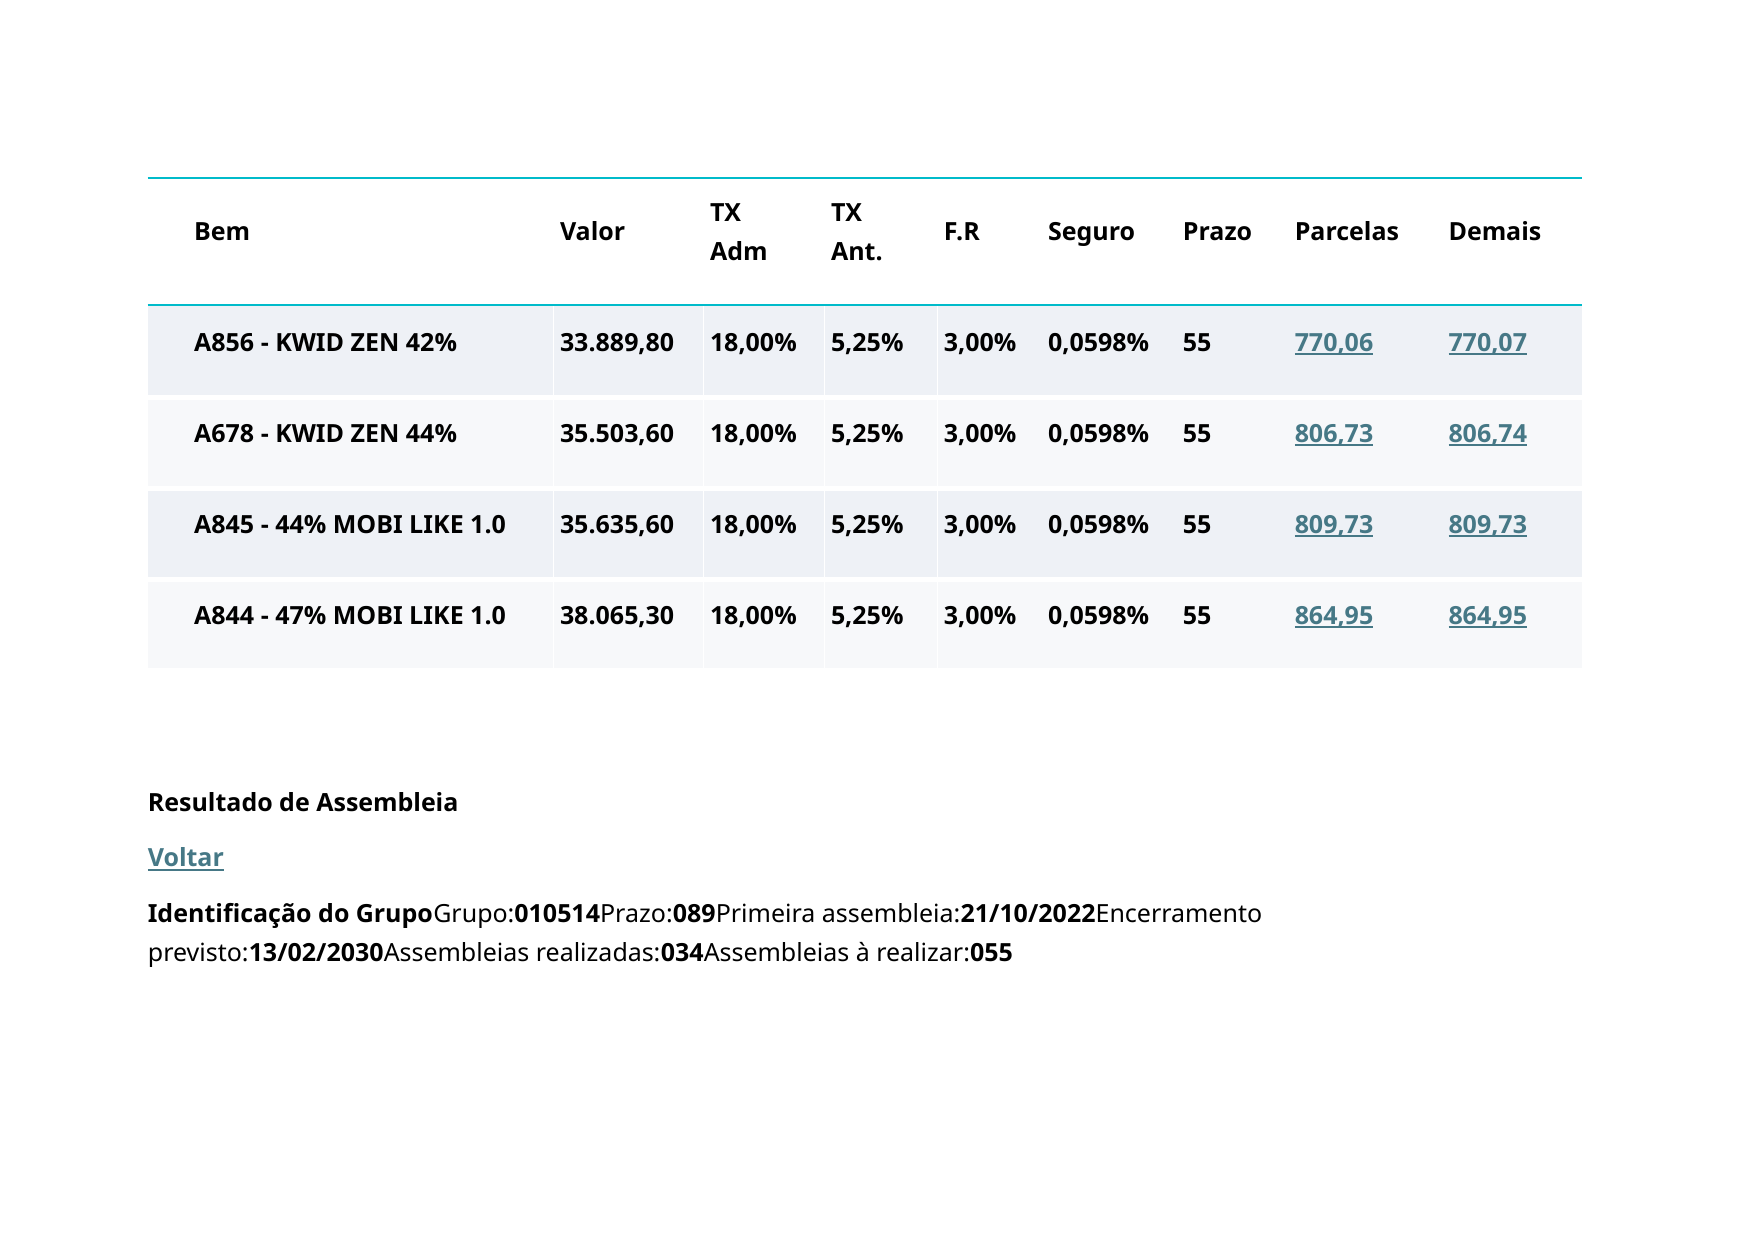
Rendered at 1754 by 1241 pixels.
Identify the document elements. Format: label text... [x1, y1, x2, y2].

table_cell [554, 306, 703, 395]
text Resultado de Assembleia [148, 784, 1606, 818]
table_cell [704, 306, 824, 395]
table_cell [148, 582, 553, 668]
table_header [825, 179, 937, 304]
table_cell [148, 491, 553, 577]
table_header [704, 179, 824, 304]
text Voltar [148, 840, 1606, 874]
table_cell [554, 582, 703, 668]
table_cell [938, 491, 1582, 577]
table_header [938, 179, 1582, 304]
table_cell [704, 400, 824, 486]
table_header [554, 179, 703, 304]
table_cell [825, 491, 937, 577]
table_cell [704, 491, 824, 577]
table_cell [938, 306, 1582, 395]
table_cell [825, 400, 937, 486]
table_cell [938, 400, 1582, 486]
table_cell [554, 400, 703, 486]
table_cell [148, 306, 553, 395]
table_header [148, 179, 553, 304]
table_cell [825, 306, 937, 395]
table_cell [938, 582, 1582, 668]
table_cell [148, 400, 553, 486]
text Identificação do GrupoGrupo:010514Prazo:089Primeira assembleia:21/10/2022Encerramento previsto:13/02/2030Assembleias realizadas:034Assembleias à realizar:055 [148, 896, 1606, 969]
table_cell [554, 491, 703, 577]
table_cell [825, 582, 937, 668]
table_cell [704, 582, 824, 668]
